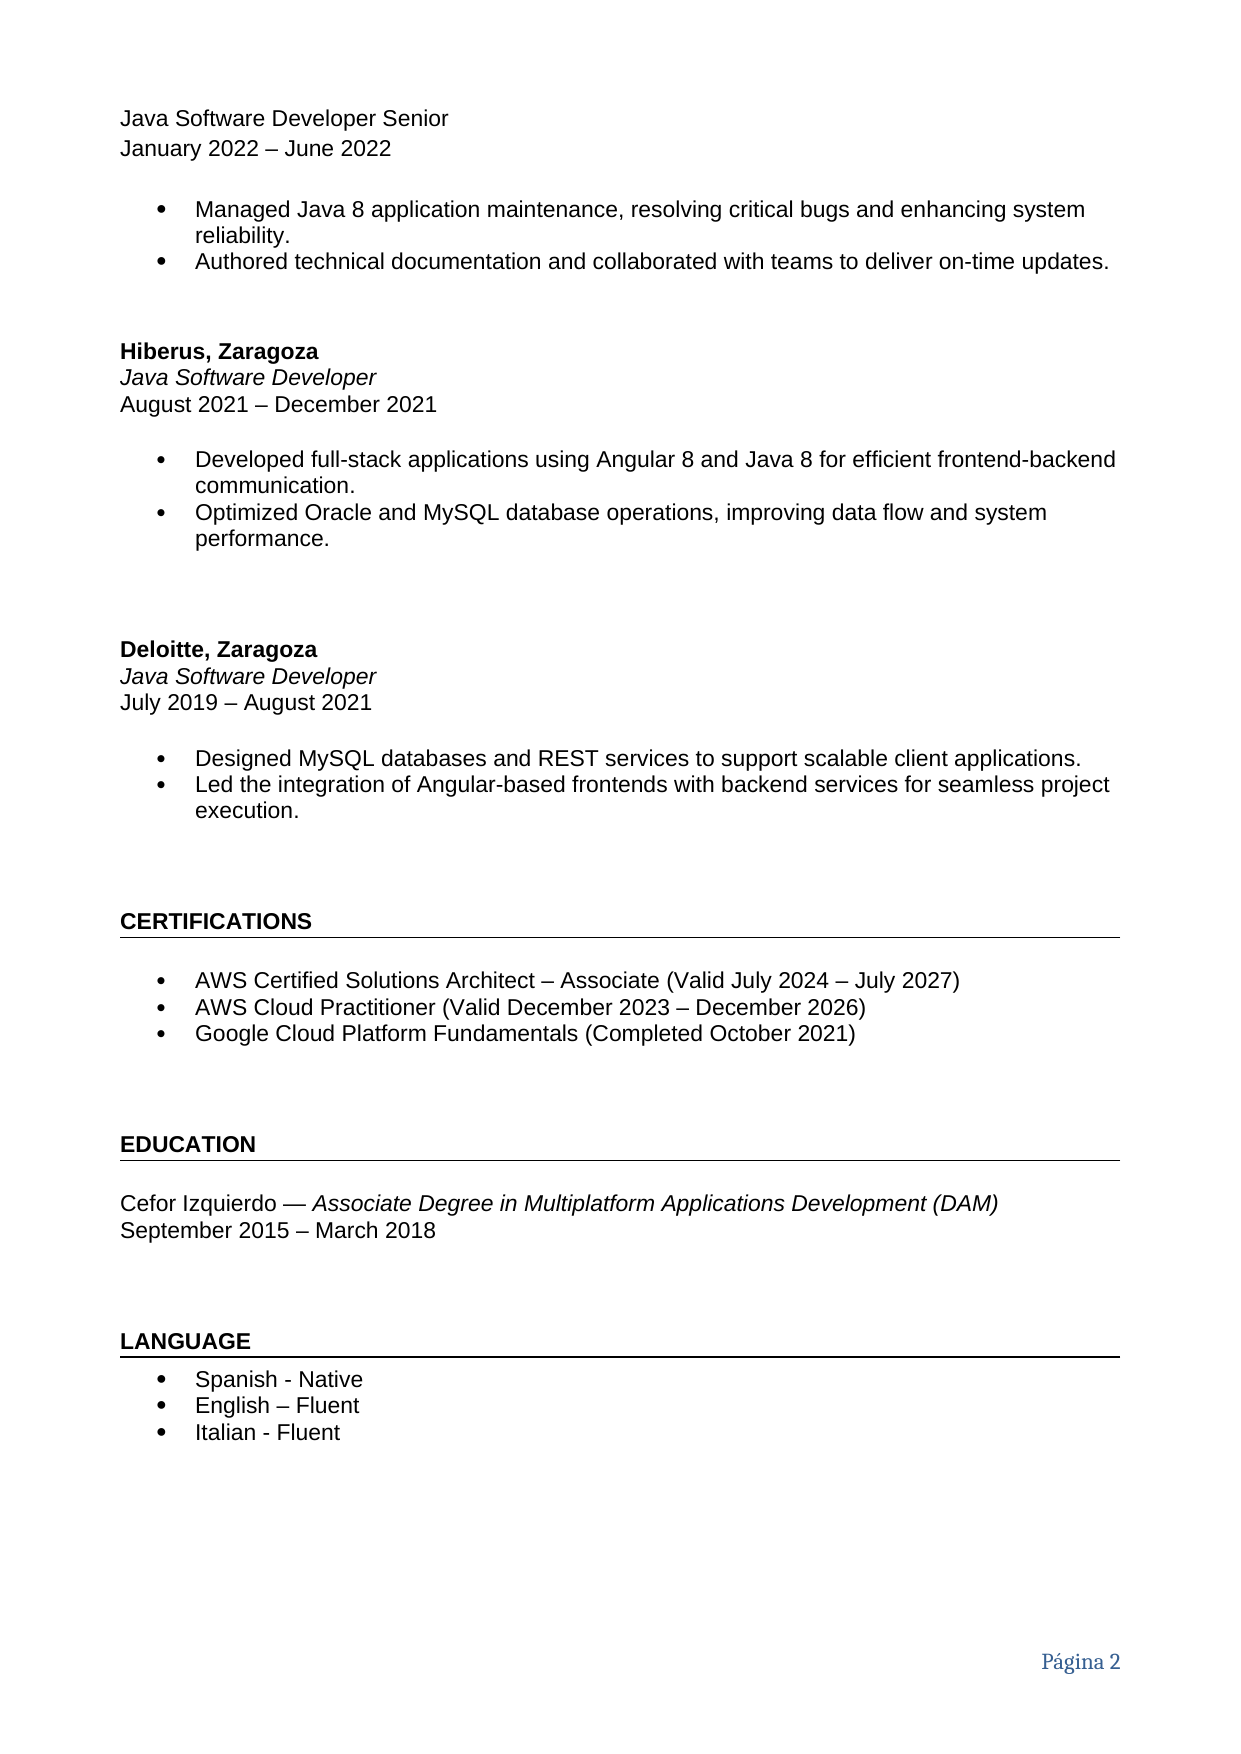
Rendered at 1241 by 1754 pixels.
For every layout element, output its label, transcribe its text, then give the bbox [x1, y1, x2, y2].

subtitle CERTIFICATIONS [120, 908, 1120, 937]
list English – Fluent [157, 1392, 1120, 1419]
list Spanish - Native [157, 1366, 1120, 1392]
list Italian - Fluent [157, 1419, 1120, 1445]
list Google Cloud Platform Fundamentals (Completed October 2021) [157, 1020, 1120, 1046]
text Java Software Developer Senior [120, 105, 1120, 131]
subtitle LANGUAGE [120, 1328, 1120, 1356]
list Managed Java 8 application maintenance, resolving critical bugs and enhancing system reliability. [157, 196, 1120, 248]
list Developed full-stack applications using Angular 8 and Java 8 for efficient frontend-backend communication. [157, 446, 1120, 499]
list AWS Cloud Practitioner (Valid December 2023 – December 2026) [157, 994, 1120, 1020]
list AWS Certified Solutions Architect – Associate (Valid July 2024 – July 2027) [157, 967, 1120, 994]
text January 2022 – June 2022 [120, 135, 1120, 162]
list Designed MySQL databases and REST services to support scalable client applications. [157, 744, 1120, 771]
text Hiberus, Zaragoza Java Software Developer August 2021 – December 2021 [120, 338, 1120, 417]
text Cefor Izquierdo — Associate Degree in Multiplatform Applications Development (DAM) September 2015 – March 2018 [120, 1190, 1120, 1243]
list Optimized Oracle and MySQL database operations, improving data flow and system performance. [157, 499, 1120, 552]
list Authored technical documentation and collaborated with teams to deliver on-time updates. [157, 248, 1120, 275]
list Led the integration of Angular-based frontends with backend services for seamless project execution. [157, 771, 1120, 823]
text Deloitte, Zaragoza Java Software Developer July 2019 – August 2021 [120, 636, 1120, 715]
subtitle EDUCATION [120, 1131, 1120, 1160]
